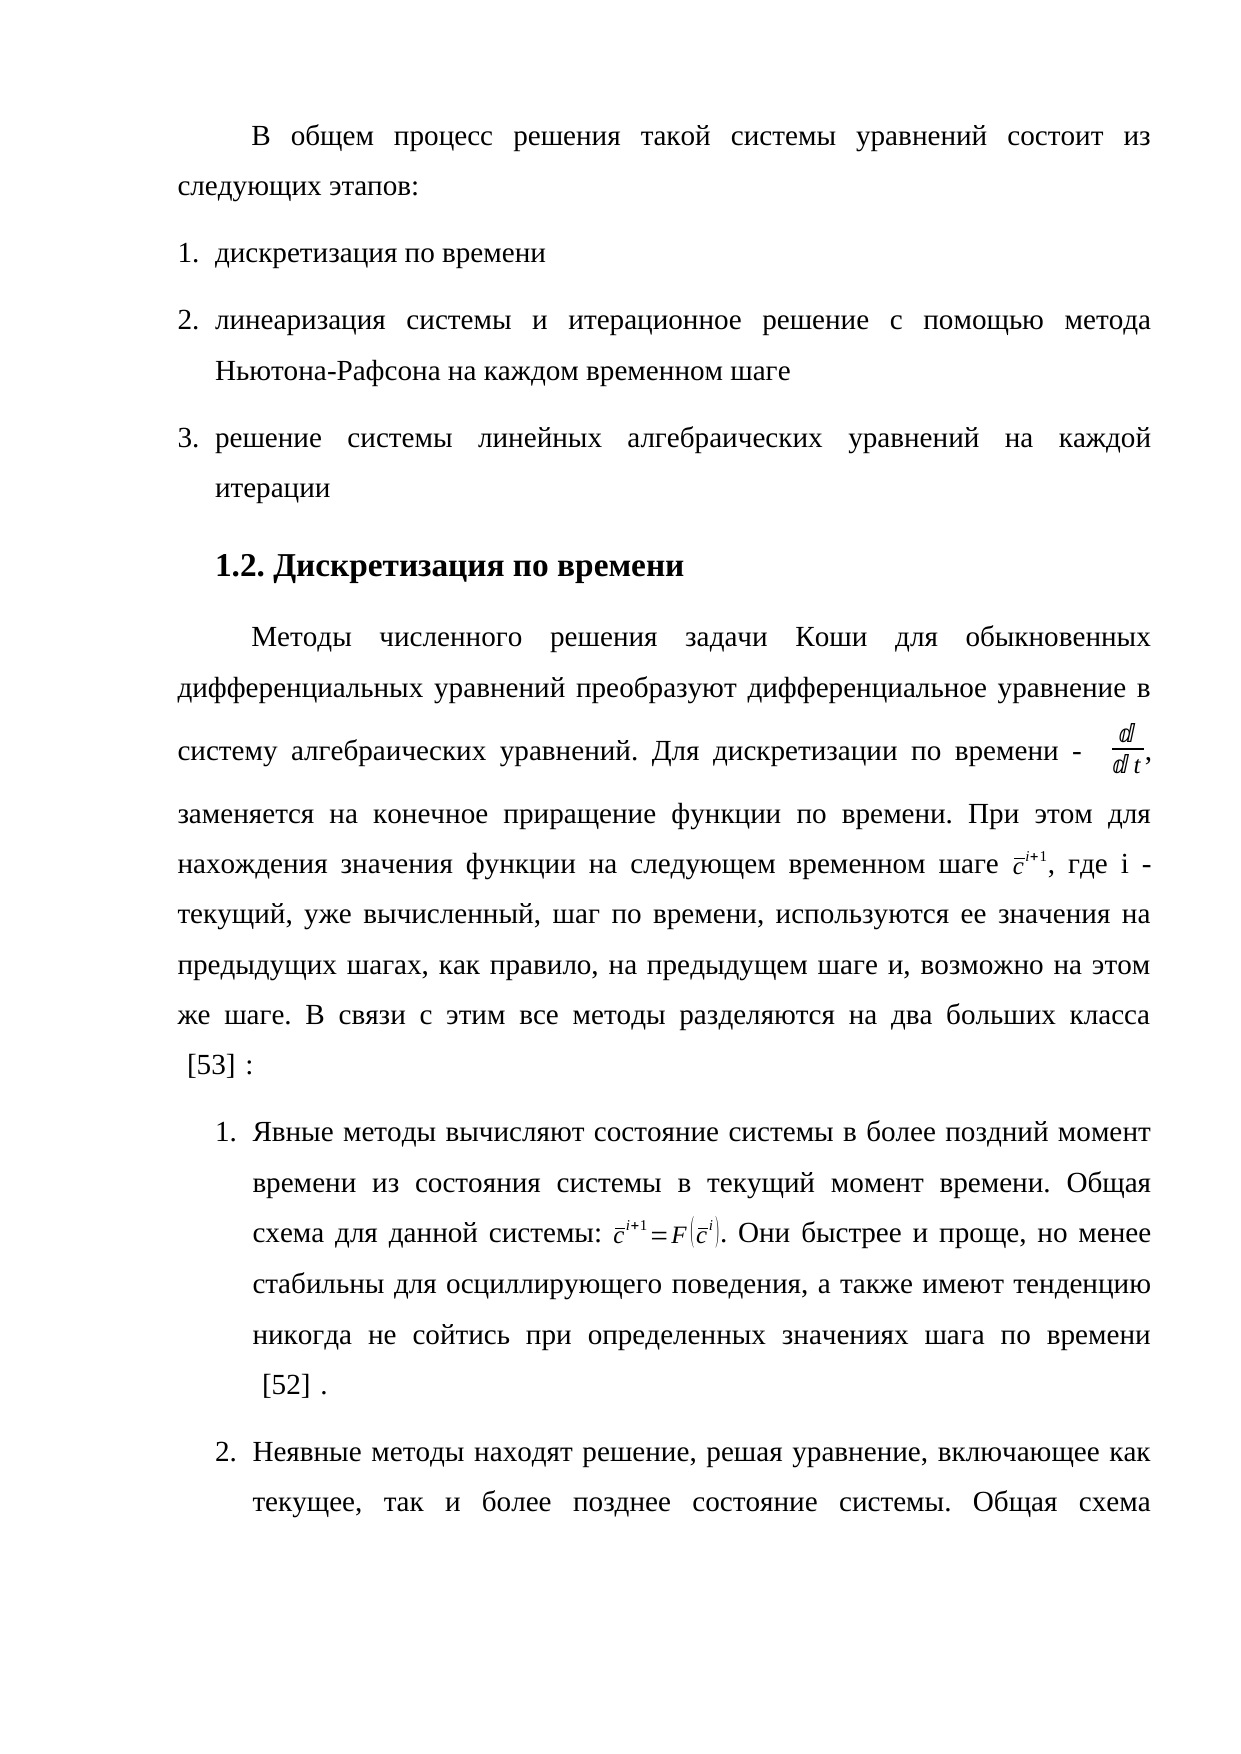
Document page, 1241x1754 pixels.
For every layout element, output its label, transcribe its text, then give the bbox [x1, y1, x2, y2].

text Дискретизация по времени [215, 545, 1152, 584]
text В общем процесс решения такой системы уравнений состоит из следующих этапов: [177, 118, 1152, 202]
text Методы численного решения задачи Коши для обыкновенных дифференциальных уравнений преобразуют дифференциальное уравнение в систему алгебраических уравнений. Для дискретизации по времени - , заменяется на конечное приращение функции по времени. При этом для нахождения значения функции на следующем временном шаге , где i - текущий, уже вычисленный, шаг по времени, используются ее значения на предыдущих шагах, как правило, на предыдущем шаге и, возможно на этом же шаге. В связи с этим все методы разделяются на два больших класса : [177, 619, 1152, 1081]
list линеаризация системы и итерационное решение с помощью метода Ньютона-Рафсона на каждом временном шаге [177, 302, 1152, 386]
list Явные методы вычисляют состояние системы в более поздний момент времени из состояния системы в текущий момент времени. Общая схема для данной системы: . Они быстрее и проще, но менее стабильны для осциллирующего поведения, а также имеют тенденцию никогда не сойтись при определенных значениях шага по времени . [215, 1114, 1152, 1401]
list решение системы линейных алгебраических уравнений на каждой итерации [177, 420, 1152, 504]
list дискретизация по времени [177, 236, 1152, 269]
